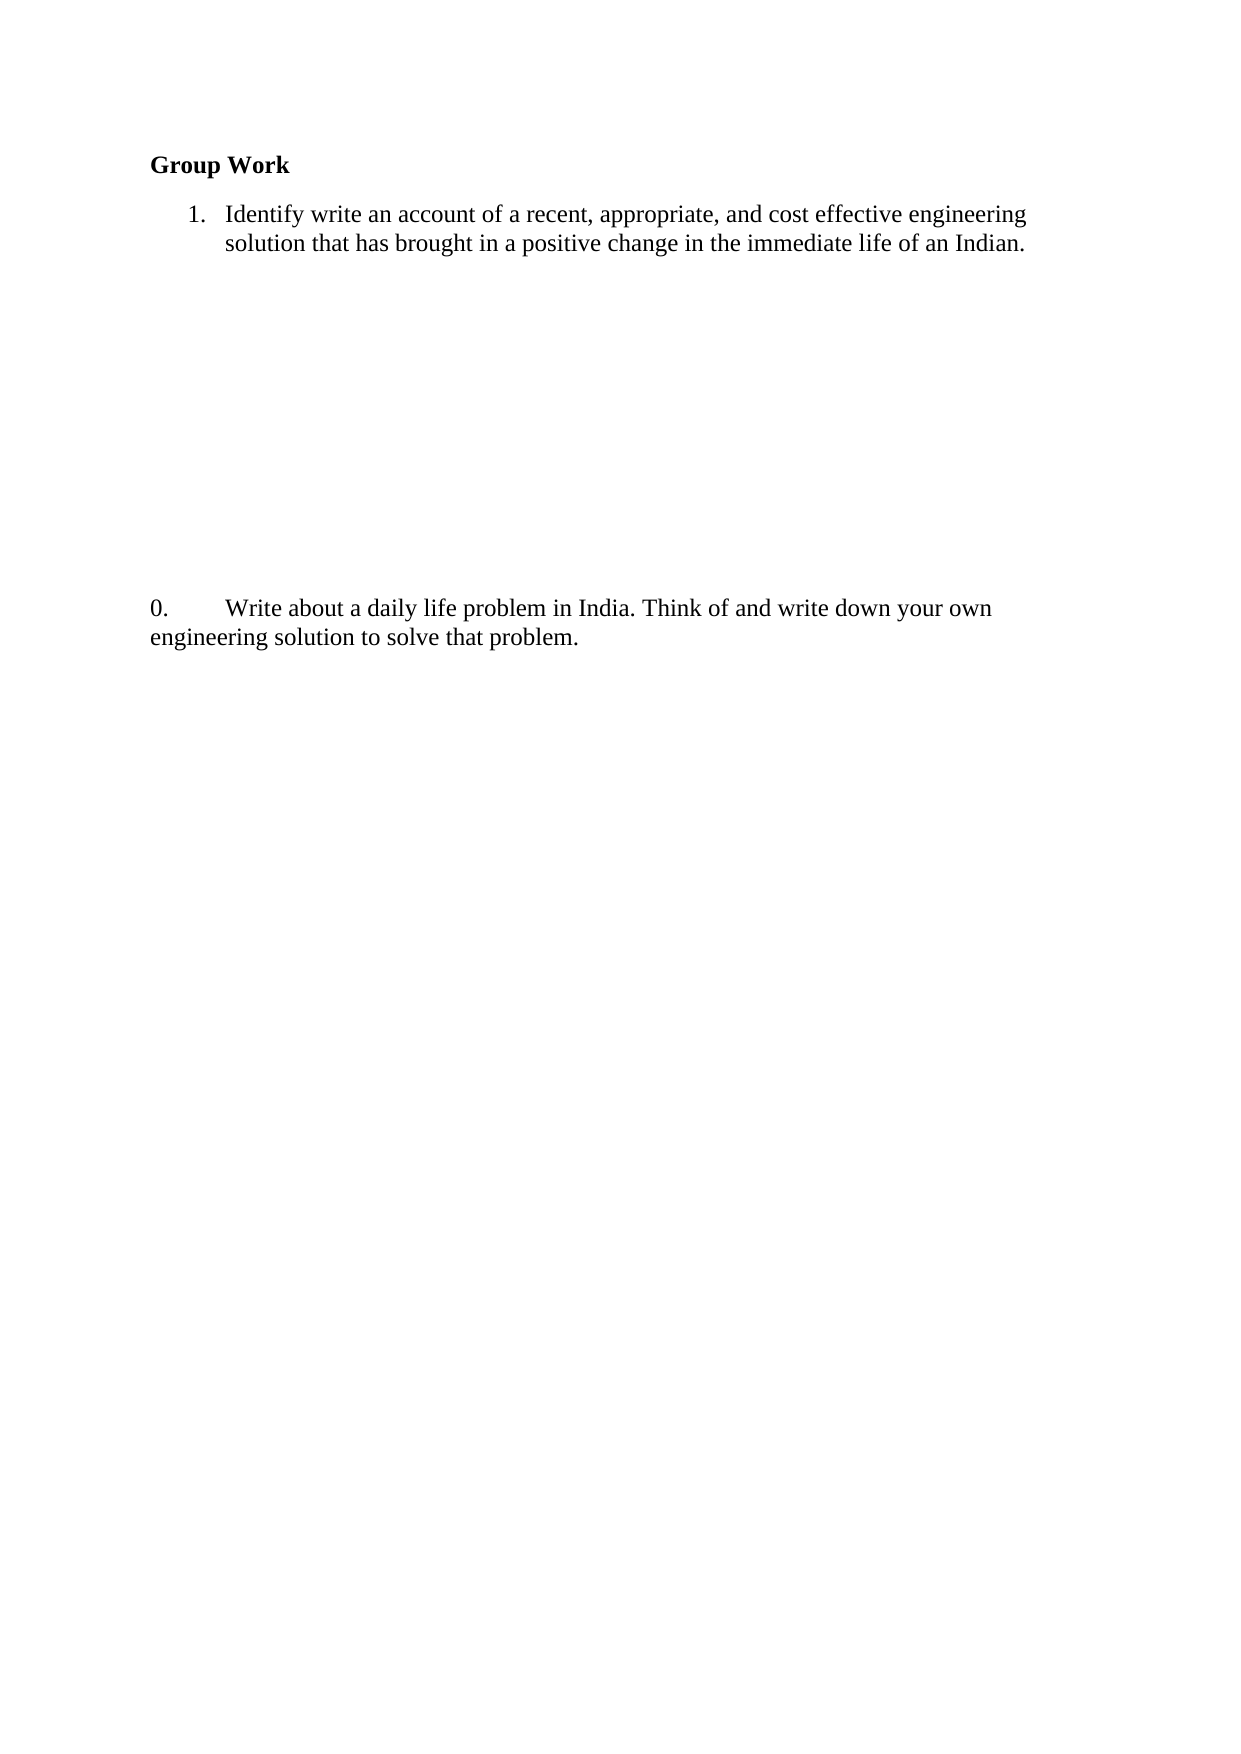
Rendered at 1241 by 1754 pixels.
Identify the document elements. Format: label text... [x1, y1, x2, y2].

list Identify write an account of a recent, appropriate, and cost effective engineering solution that has brought in a positive change in the immediate life of an Indian. [187, 199, 1090, 257]
text Group Work [150, 150, 1090, 179]
list Write about a daily life problem in India. Think of and write down your own engineering solution to solve that problem. [150, 593, 1090, 651]
